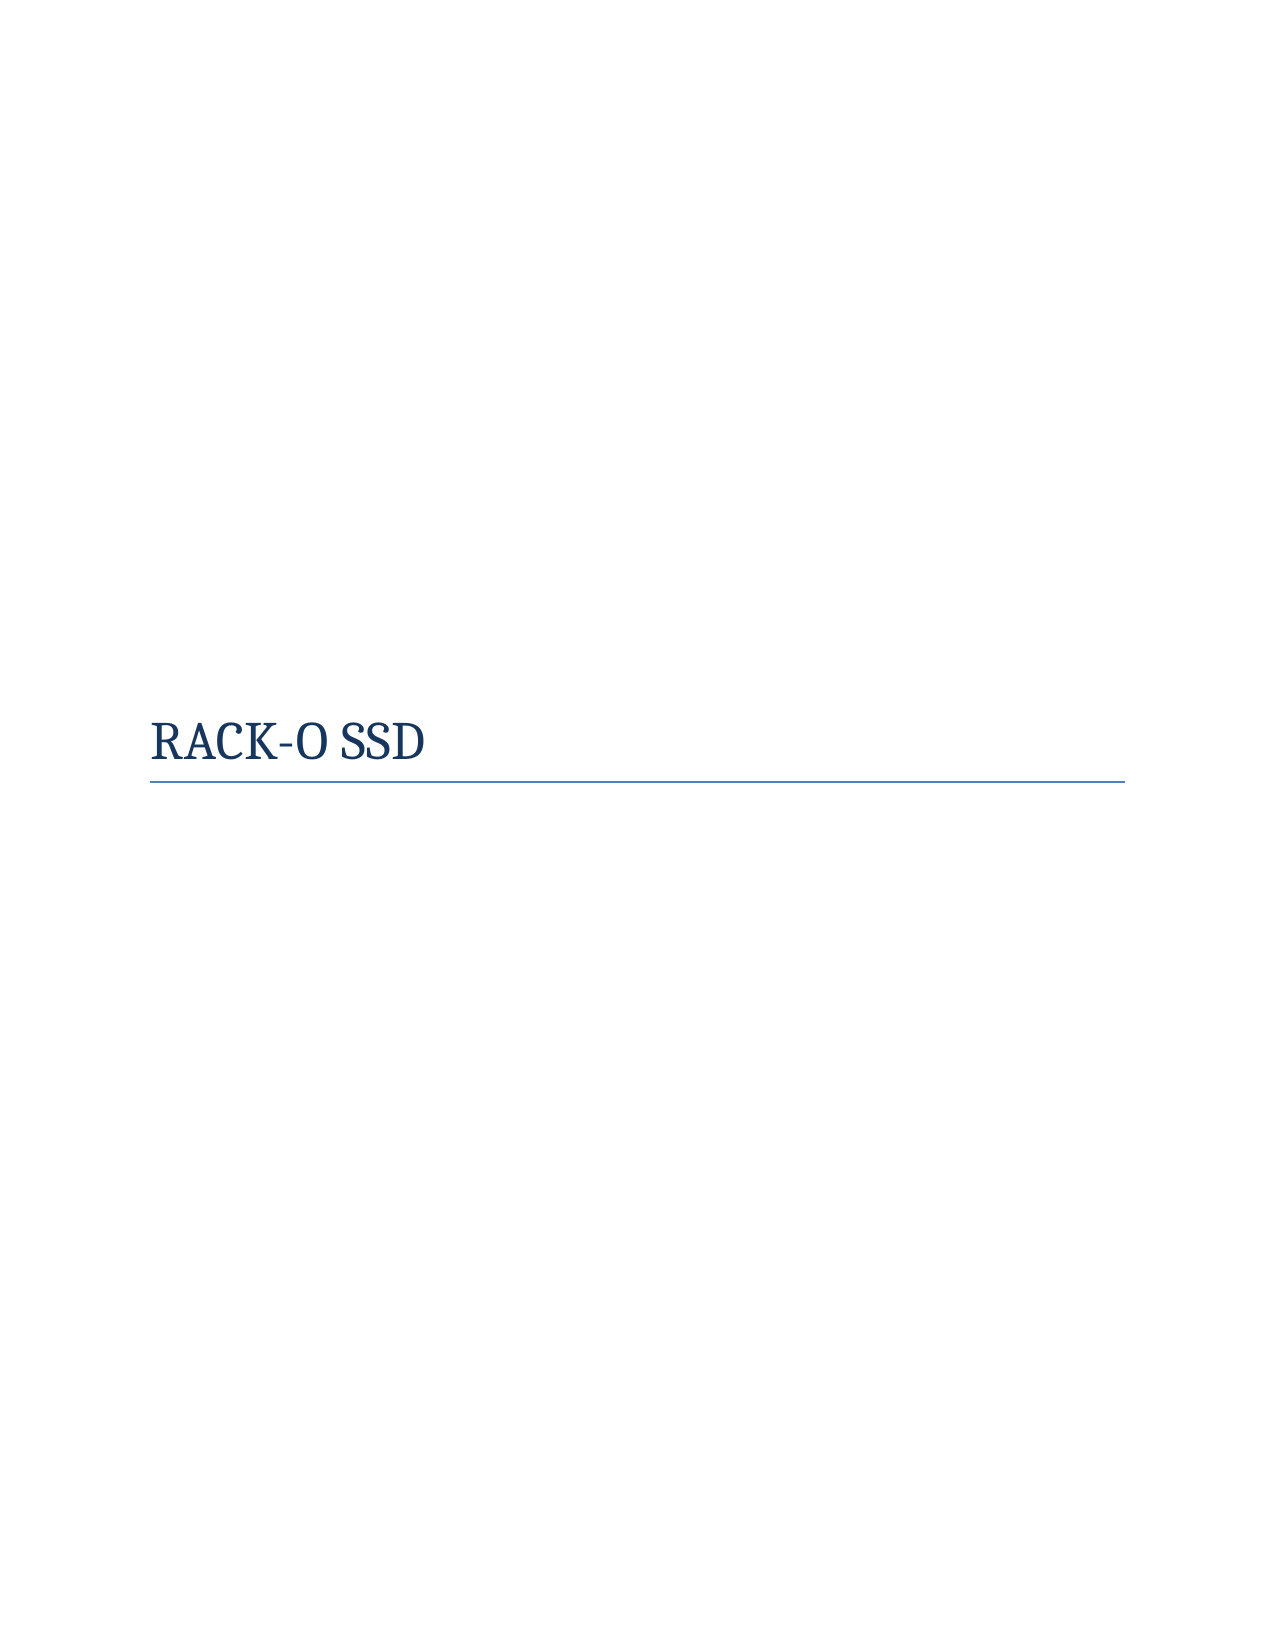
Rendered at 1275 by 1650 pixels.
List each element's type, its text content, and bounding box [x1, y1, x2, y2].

title RACK-O SSD [150, 711, 1125, 781]
